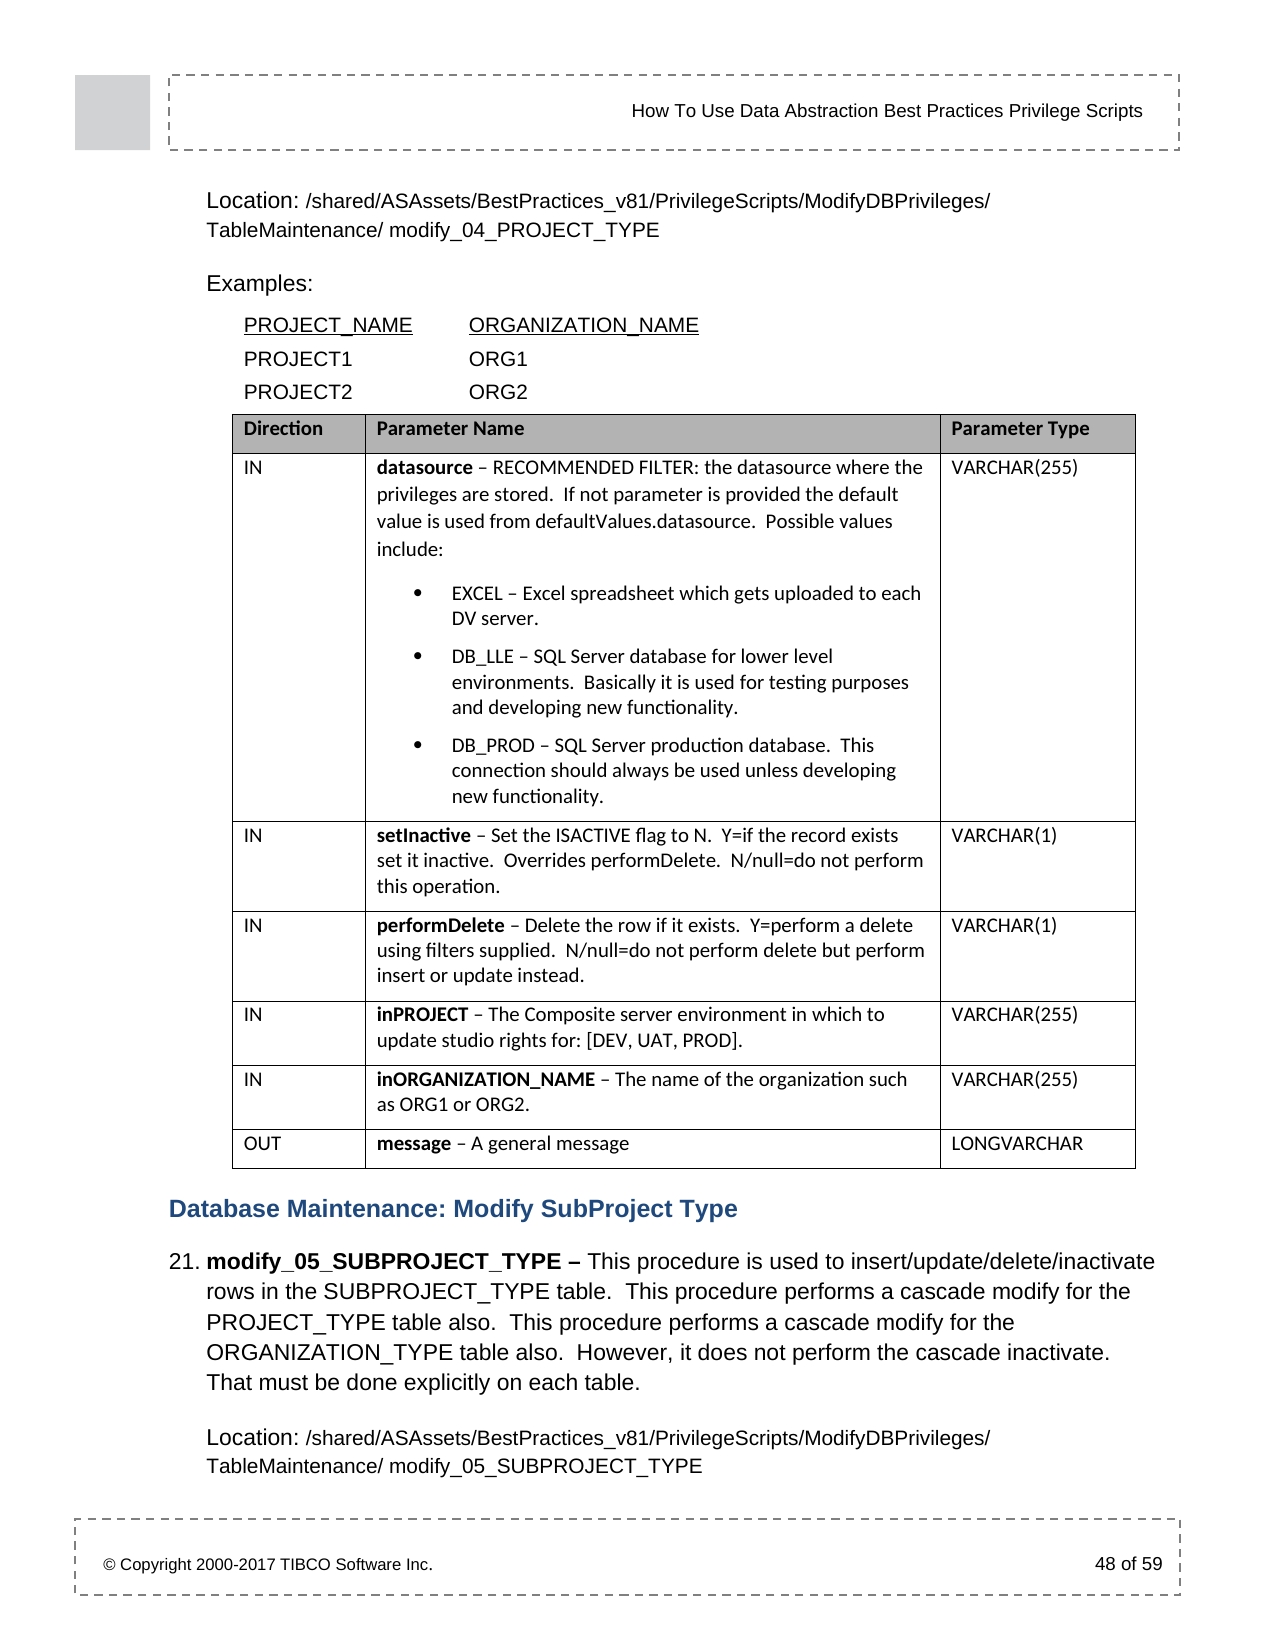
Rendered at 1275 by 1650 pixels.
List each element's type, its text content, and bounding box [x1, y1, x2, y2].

table_cell VARCHAR(1) [941, 822, 1135, 911]
table_cell IN [233, 822, 365, 911]
table_cell VARCHAR(255) [941, 454, 1135, 821]
table_cell inORGANIZATION_NAME – The name of the organization such as ORG1 or ORG2. [366, 1066, 940, 1129]
table_cell LONGVARCHAR [941, 1130, 1135, 1168]
list modify_05_SUBPROJECT_TYPE – This procedure is used to insert/update/delete/inactivate rows in the SUBPROJECT_TYPE table. This procedure performs a cascade modify for the PROJECT_TYPE table also. This procedure performs a cascade modify for the ORGANIZATION_TYPE table also. However, it does not perform the cascade inactivate. That must be done explicitly on each table. [169, 1248, 1161, 1395]
table_cell performDelete – Delete the row if it exists. Y=perform a delete using filters supplied. N/null=do not perform delete but perform insert or update instead. [366, 912, 940, 1001]
text Location: /shared/ASAssets/BestPractices_v81/PrivilegeScripts/ModifyDBPrivileges/TableMaintenance/ modify_05_SUBPROJECT_TYPE [206, 1424, 1161, 1478]
table_cell datasource – RECOMMENDED FILTER: the datasource where the privileges are stored. If not parameter is provided the default value is used from defaultValues.datasource. Possible values include: EXCEL – Excel spreadsheet which gets uploaded to each DV server. DB_LLE – SQL Server database for lower level environments. Basically it is used for testing purposes and developing new functionality. DB_PROD – SQL Server production database. This connection should always be used unless developing new functionality. [366, 454, 940, 821]
text PROJECT1 ORG1 [206, 346, 1161, 370]
table_cell VARCHAR(1) [941, 912, 1135, 1001]
table_cell inPROJECT – The Composite server environment in which to update studio rights for: [DEV, UAT, PROD]. [366, 1002, 940, 1065]
subtitle Database Maintenance: Modify SubProject Type [169, 1194, 1162, 1223]
table_cell VARCHAR(255) [941, 1002, 1135, 1065]
table_cell OUT [233, 1130, 365, 1168]
table_cell message – A general message [366, 1130, 940, 1168]
table_header Parameter Type [941, 415, 1135, 453]
text Examples: [206, 270, 1161, 296]
text Location: /shared/ASAssets/BestPractices_v81/PrivilegeScripts/ModifyDBPrivileges/TableMaintenance/ modify_04_PROJECT_TYPE [206, 187, 1161, 241]
table_header Parameter Name [366, 415, 940, 453]
text PROJECT2 ORG2 [206, 380, 1161, 404]
table_cell IN [233, 912, 365, 1001]
table_cell setInactive – Set the ISACTIVE flag to N. Y=if the record exists set it inactive. Overrides performDelete. N/null=do not perform this operation. [366, 822, 940, 911]
table_header Direction [233, 415, 365, 453]
table_cell VARCHAR(255) [941, 1066, 1135, 1129]
table_cell IN [233, 1002, 365, 1065]
table_cell IN [233, 454, 365, 821]
text PROJECT_NAME ORGANIZATION_NAME [206, 313, 1161, 337]
table_cell IN [233, 1066, 365, 1129]
